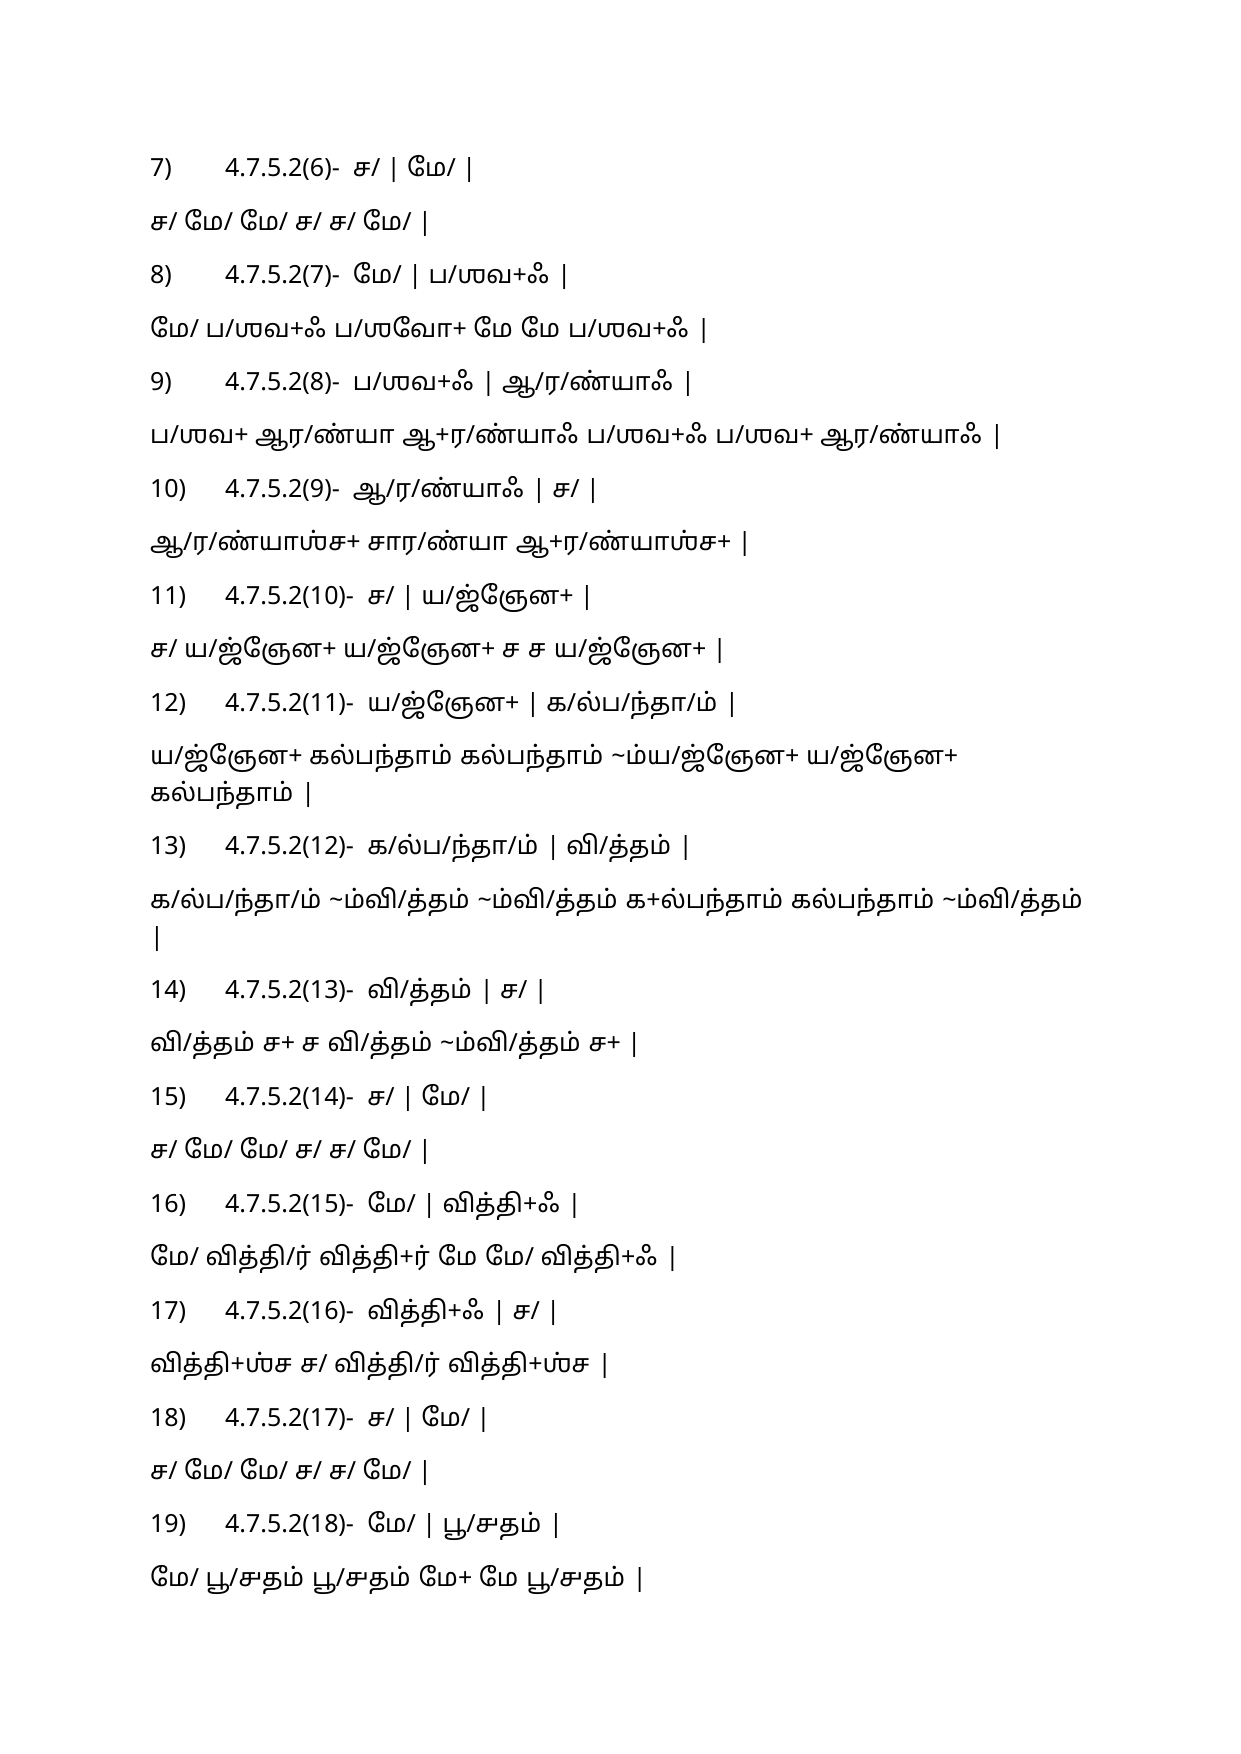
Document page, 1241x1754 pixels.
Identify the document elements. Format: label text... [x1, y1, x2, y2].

text ய/ஜ்ஞேன+ கல்பந்தாம் கல்பந்தாம் ~ம்ய/ஜ்ஞேன+ ய/ஜ்ஞேன+ கல்பந்தாம் | [150, 738, 1090, 809]
text 7) 4.7.5.2(6)- ச/ | மே/ | [150, 150, 1090, 184]
text 19) 4.7.5.2(18)- மே/ | பூ/௪தம் | [150, 1506, 1090, 1540]
text ச/ மே/ மே/ ச/ ச/ மே/ | [150, 1132, 1090, 1166]
text 10) 4.7.5.2(9)- ஆ/ர/ண்யாஃ | ச/ | [150, 471, 1090, 505]
text 9) 4.7.5.2(8)- ப/ஶவ+ஃ | ஆ/ர/ண்யாஃ | [150, 364, 1090, 398]
text ப/ஶவ+ ஆர/ண்யா ஆ+ர/ண்யாஃ ப/ஶவ+ஃ ப/ஶவ+ ஆர/ண்யாஃ | [150, 417, 1090, 451]
text 14) 4.7.5.2(13)- வி/த்தம் | ச/ | [150, 972, 1090, 1006]
text ச/ மே/ மே/ ச/ ச/ மே/ | [150, 203, 1090, 237]
text 18) 4.7.5.2(17)- ச/ | மே/ | [150, 1399, 1090, 1433]
text 15) 4.7.5.2(14)- ச/ | மே/ | [150, 1078, 1090, 1113]
text 12) 4.7.5.2(11)- ய/ஜ்ஞேன+ | க/ல்ப/ந்தா/ம் | [150, 684, 1090, 718]
text 13) 4.7.5.2(12)- க/ல்ப/ந்தா/ம் | வி/த்தம் | [150, 828, 1090, 862]
text 16) 4.7.5.2(15)- மே/ | வித்தி+ஃ | [150, 1185, 1090, 1219]
text மே/ வித்தி/ர் வித்தி+ர் மே மே/ வித்தி+ஃ | [150, 1239, 1090, 1273]
text வி/த்தம் ச+ ச வி/த்தம் ~ம்வி/த்தம் ச+ | [150, 1025, 1090, 1059]
text க/ல்ப/ந்தா/ம் ~ம்வி/த்தம் ~ம்வி/த்தம் க+ல்பந்தாம் கல்பந்தாம் ~ம்வி/த்தம் | [150, 881, 1090, 952]
text மே/ பூ/௪தம் பூ/௪தம் மே+ மே பூ/௪தம் | [150, 1559, 1090, 1593]
text ச/ ய/ஜ்ஞேன+ ய/ஜ்ஞேன+ ச ச ய/ஜ்ஞேன+ | [150, 631, 1090, 665]
text 11) 4.7.5.2(10)- ச/ | ய/ஜ்ஞேன+ | [150, 577, 1090, 612]
text மே/ ப/ஶவ+ஃ ப/ஶவோ+ மே மே ப/ஶவ+ஃ | [150, 310, 1090, 344]
text 8) 4.7.5.2(7)- மே/ | ப/ஶவ+ஃ | [150, 257, 1090, 291]
text ஆ/ர/ண்யாஶ்ச+ சார/ண்யா ஆ+ர/ண்யாஶ்ச+ | [150, 524, 1090, 558]
text ச/ மே/ மே/ ச/ ச/ மே/ | [150, 1453, 1090, 1487]
text 17) 4.7.5.2(16)- வித்தி+ஃ | ச/ | [150, 1292, 1090, 1326]
text வித்தி+ஶ்ச ச/ வித்தி/ர் வித்தி+ஶ்ச | [150, 1346, 1090, 1380]
